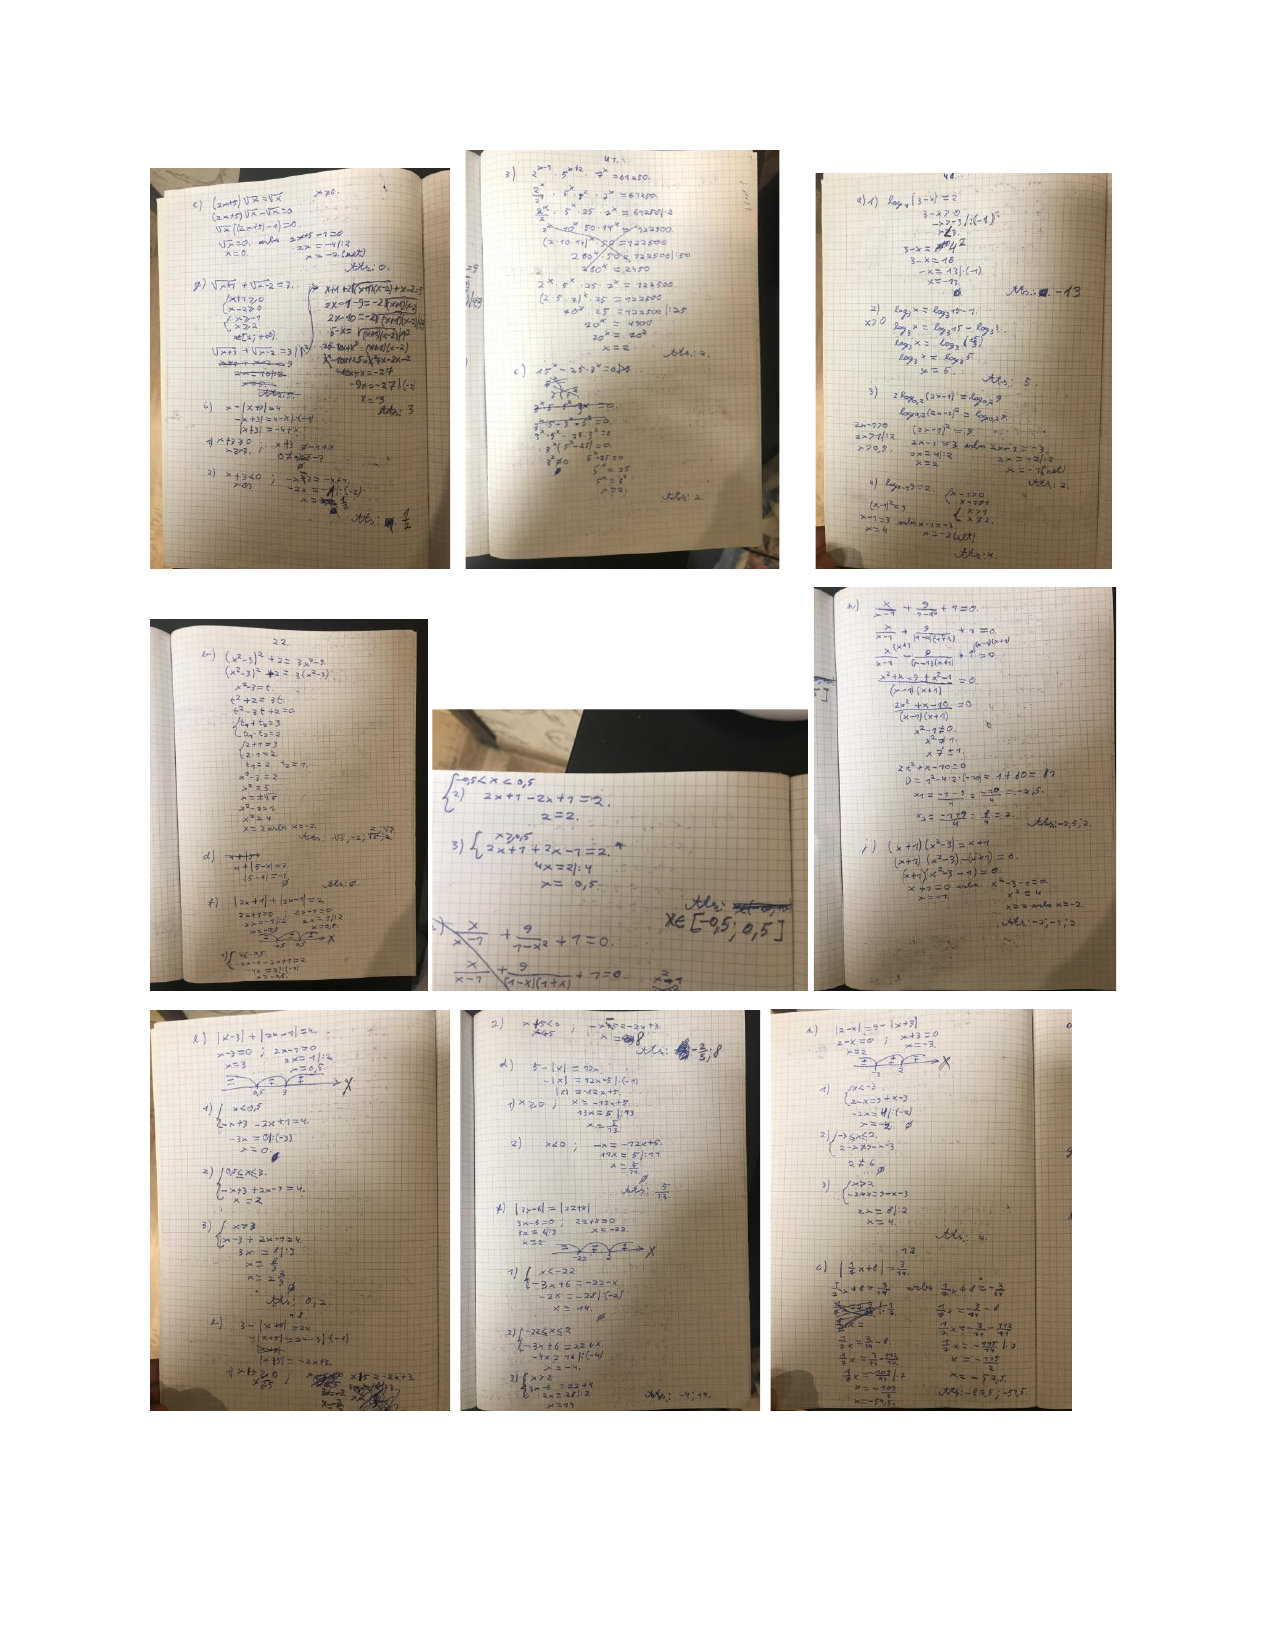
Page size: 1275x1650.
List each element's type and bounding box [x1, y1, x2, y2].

picture [770, 1009, 1072, 1411]
picture [815, 173, 1112, 569]
picture [460, 1010, 761, 1411]
picture [150, 168, 451, 569]
picture [465, 150, 780, 569]
picture [150, 1010, 451, 1411]
picture [433, 710, 808, 991]
picture [813, 587, 1117, 991]
picture [150, 619, 428, 991]
